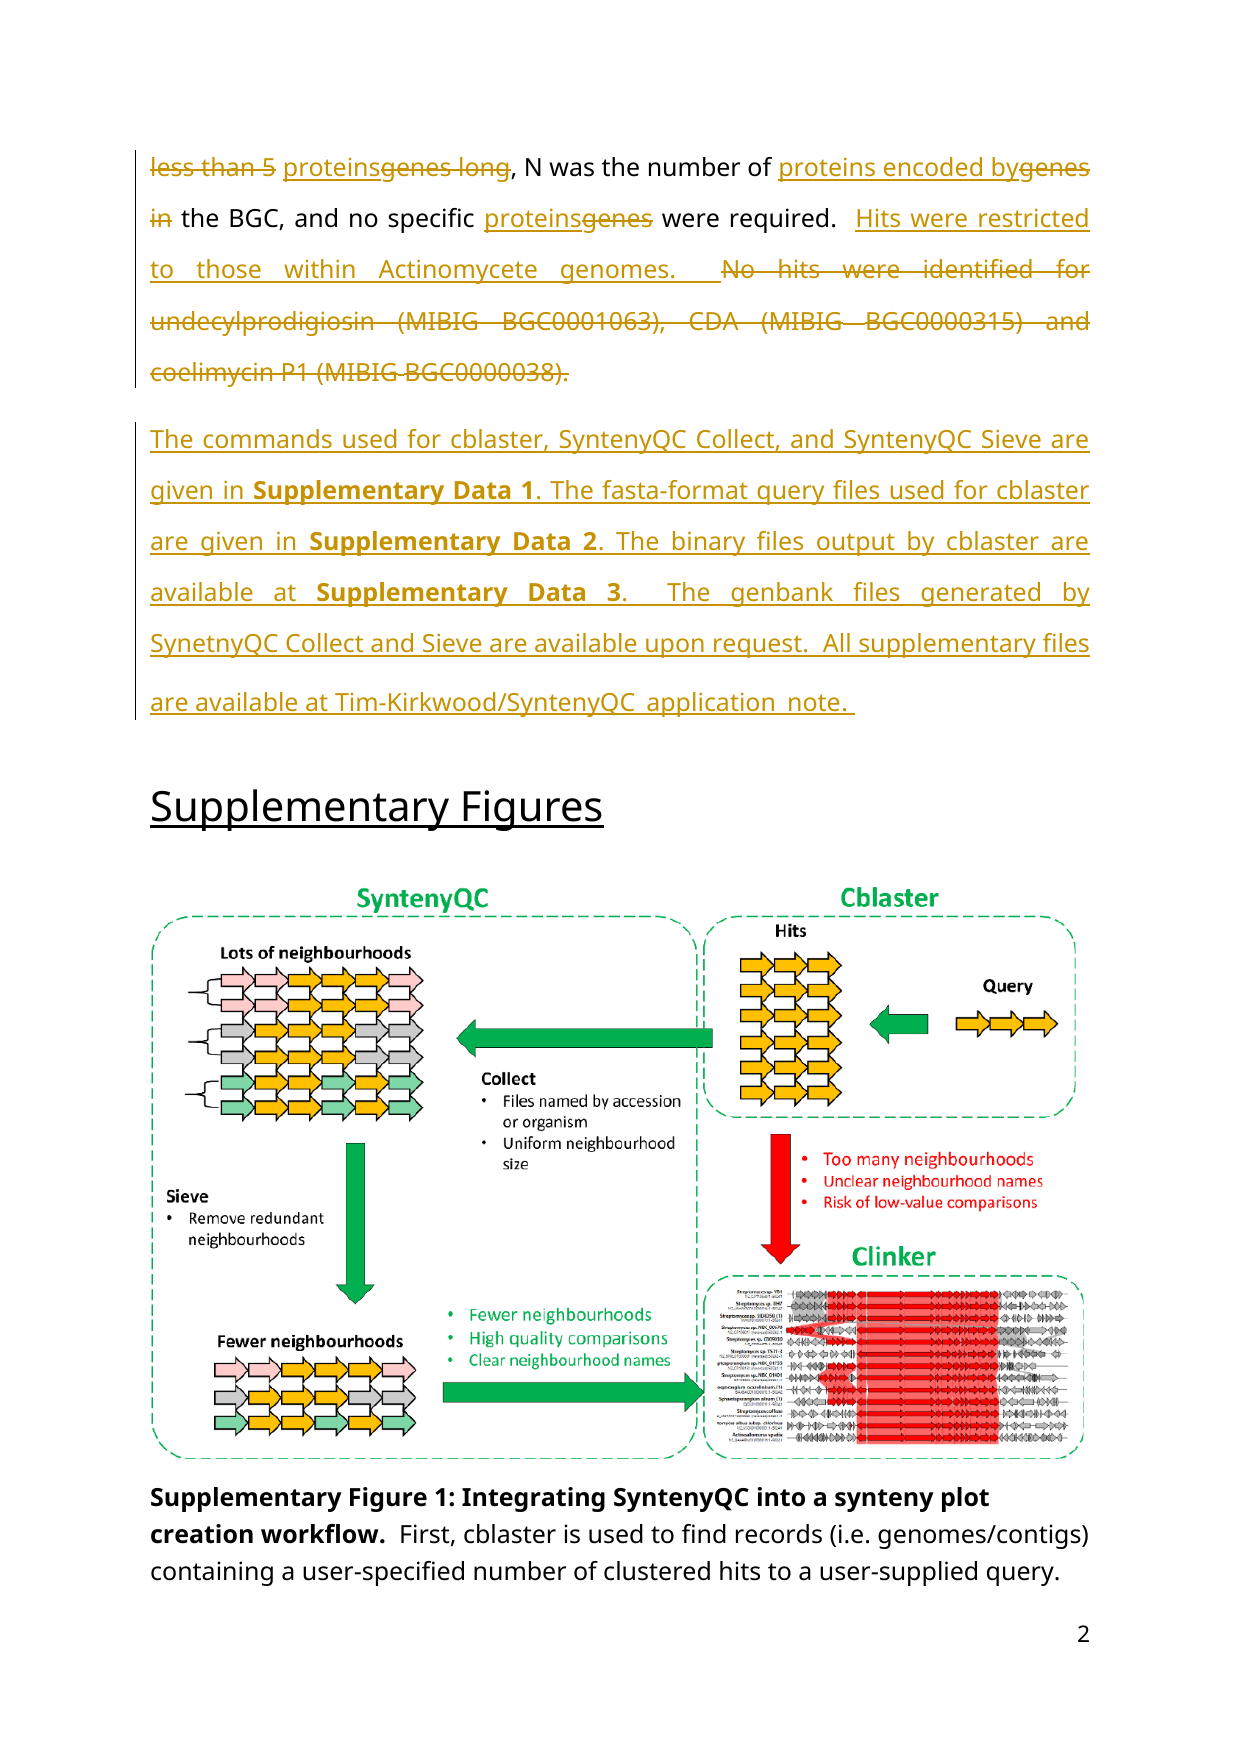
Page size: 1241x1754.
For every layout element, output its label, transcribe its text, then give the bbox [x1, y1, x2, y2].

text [150, 1479, 1090, 1587]
picture [150, 870, 1084, 1459]
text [150, 150, 1090, 323]
subtitle Supplementary Figures [150, 777, 1090, 834]
